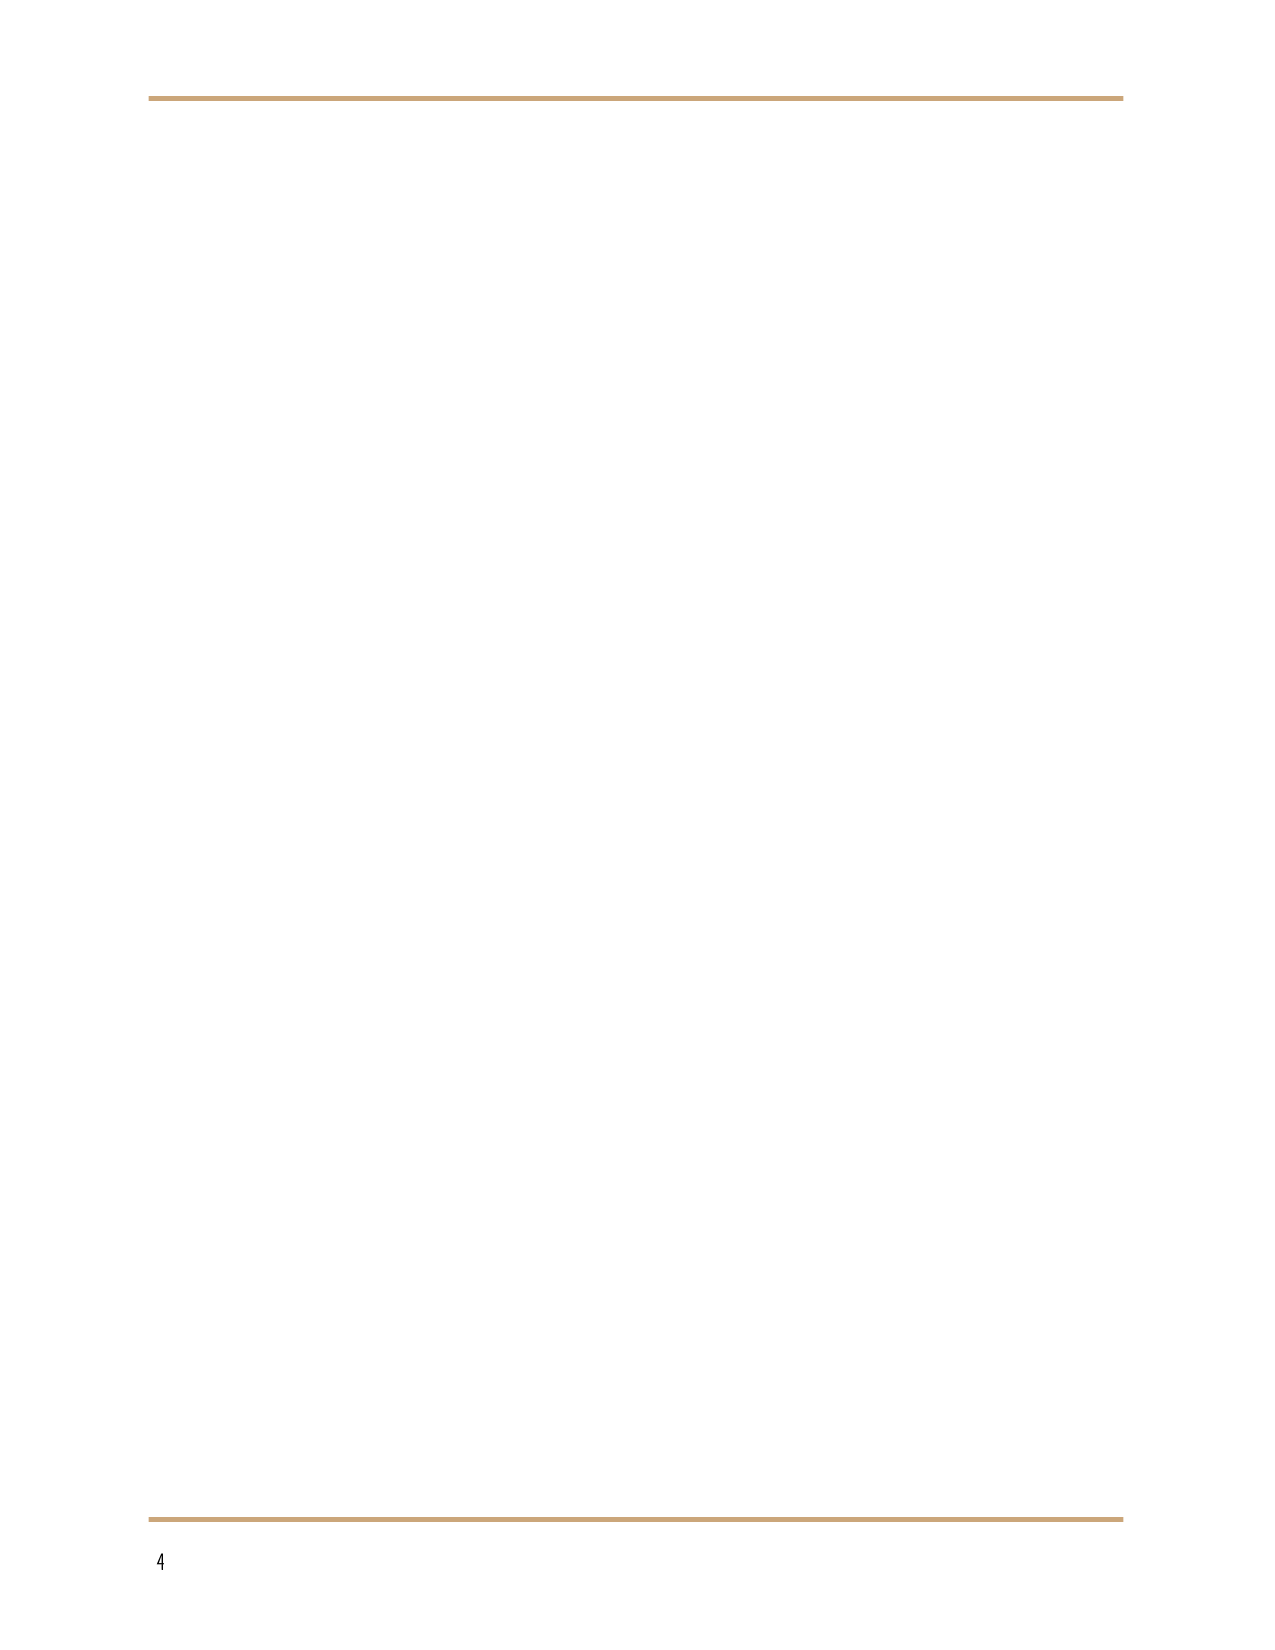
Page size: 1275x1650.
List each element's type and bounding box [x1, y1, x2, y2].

picture [148, 1517, 1124, 1522]
picture [148, 96, 1124, 101]
